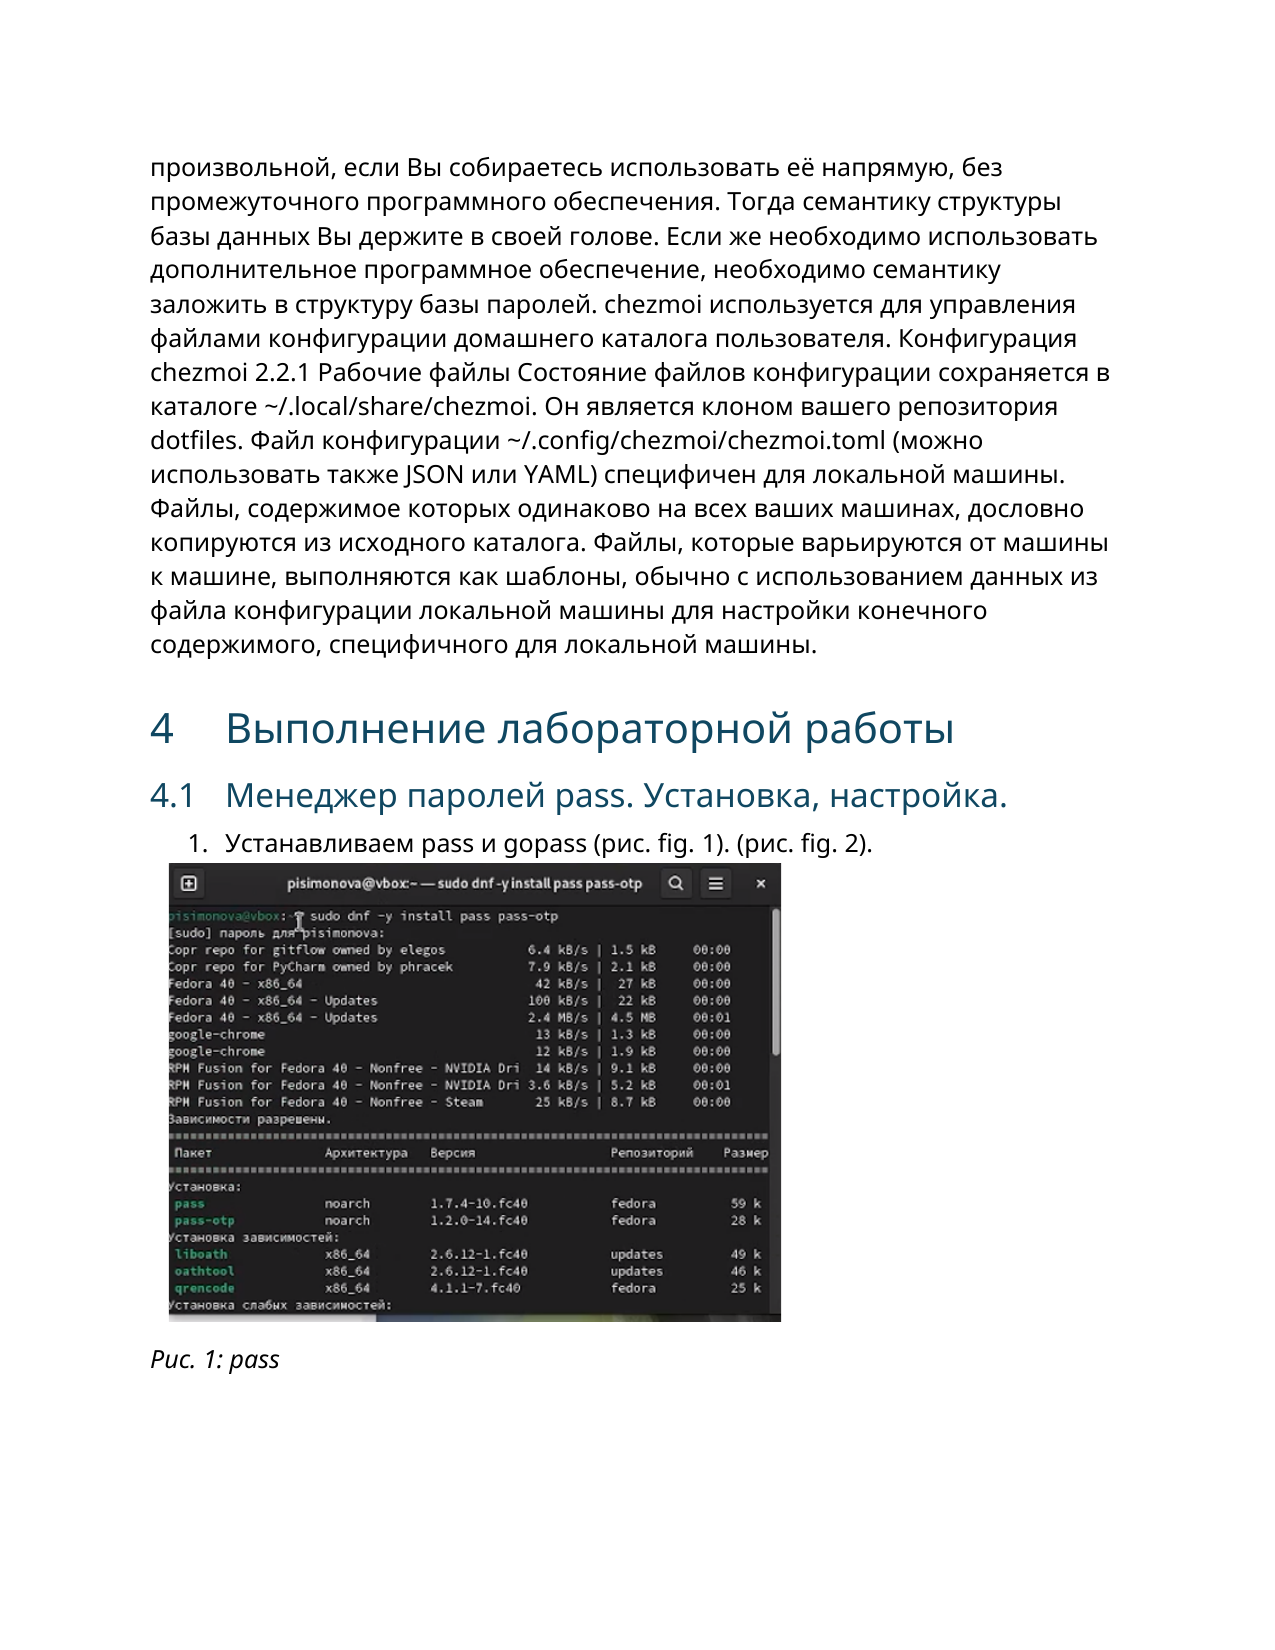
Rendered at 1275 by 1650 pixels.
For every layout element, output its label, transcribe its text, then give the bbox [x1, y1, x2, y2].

list Устанавливаем pass и gopass (рис. fig. 1). (рис. fig. 2). [187, 826, 1125, 860]
subtitle 4.1 Менеджер паролей pass. Установка, настройка. [150, 772, 1125, 817]
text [150, 150, 1125, 661]
text Рис. 1: pass [150, 1342, 1125, 1376]
picture [168, 863, 782, 1322]
subtitle 4 Выполнение лабораторной работы [150, 698, 1125, 755]
